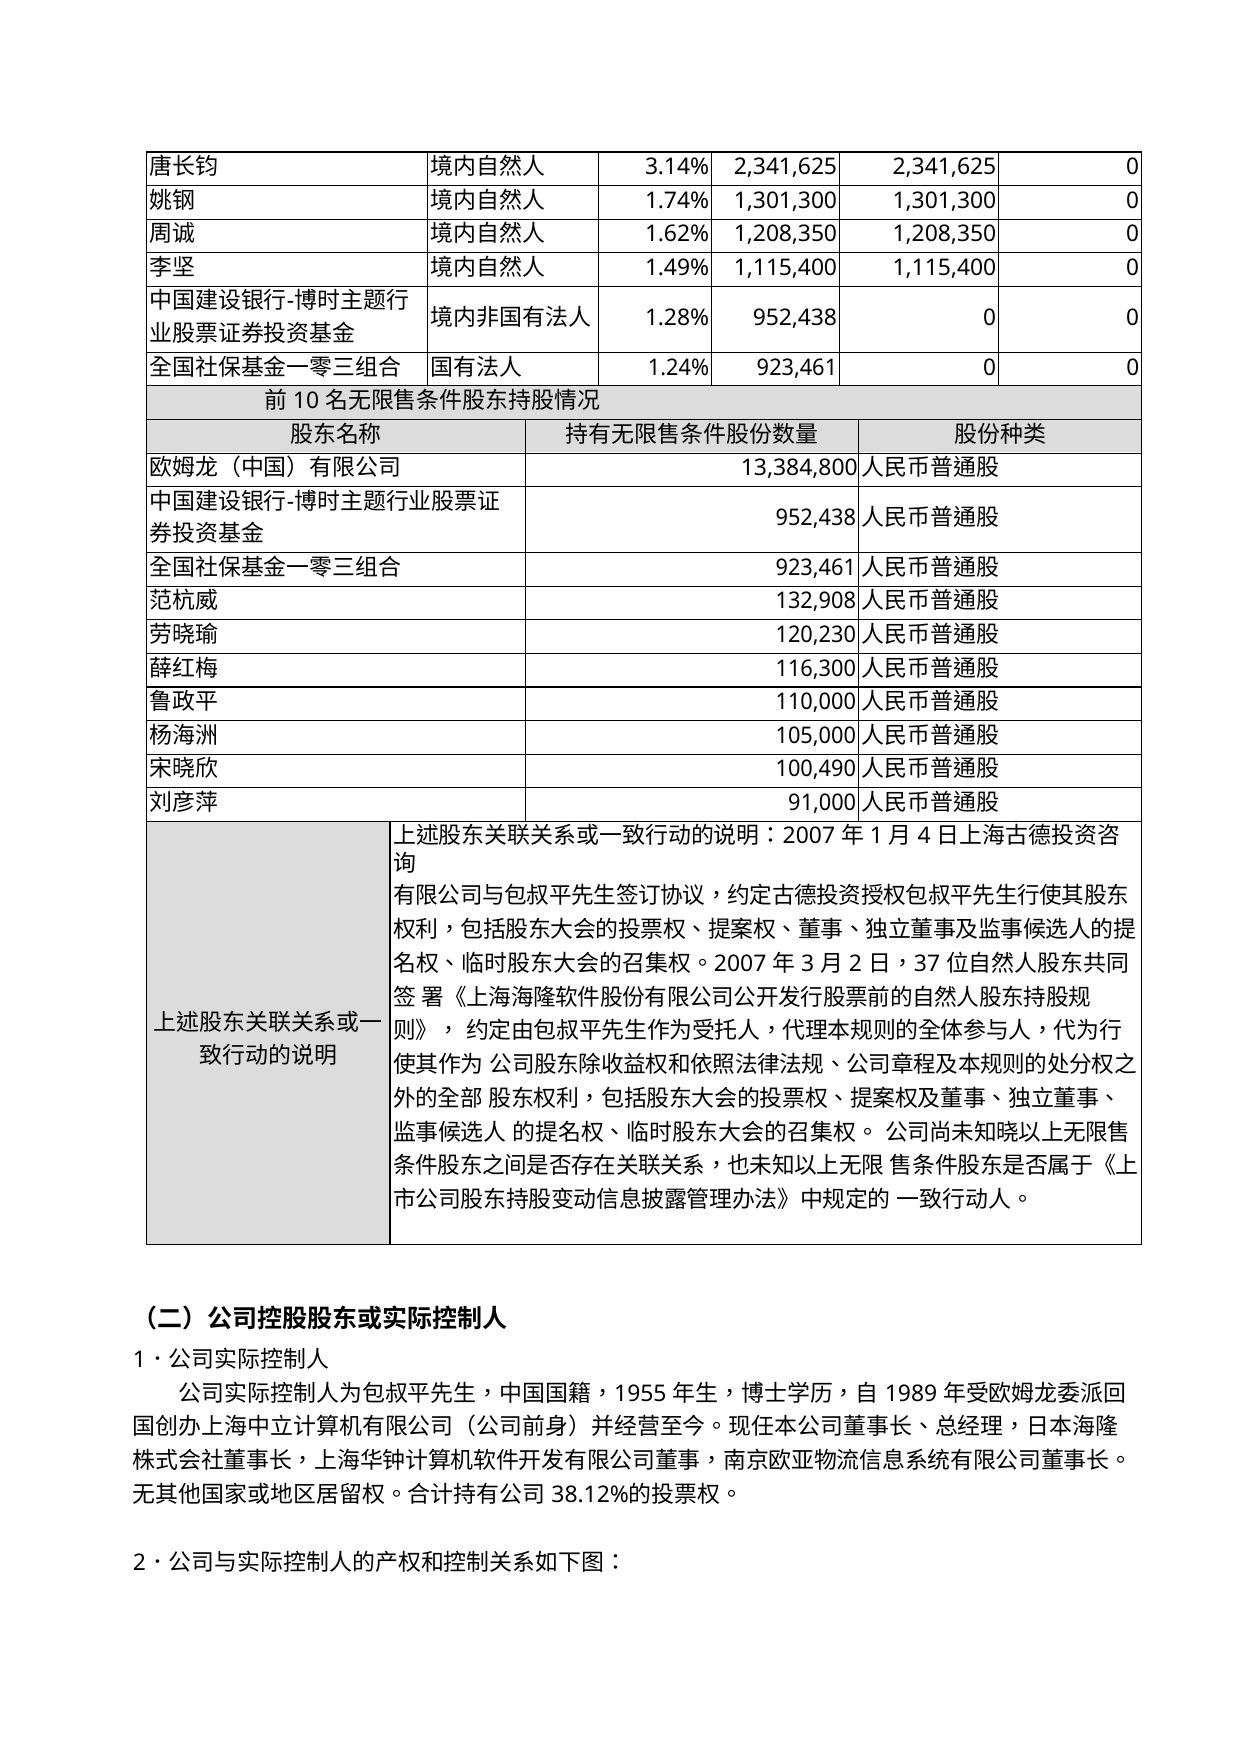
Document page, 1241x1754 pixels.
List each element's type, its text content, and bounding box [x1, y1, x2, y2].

table_cell 境内自然人 [428, 186, 598, 218]
table_cell 人民币普通股 [859, 487, 1141, 552]
table_cell 宋晓欣 [147, 755, 525, 787]
table_cell 1.24% [599, 353, 711, 385]
table_cell 鲁政平 [147, 688, 525, 720]
table_cell 中国建设银行-博时主题行 业股票证券投资基金 [147, 287, 427, 352]
table_header 0 [999, 153, 1141, 185]
table_cell 股东名称 [147, 420, 525, 452]
table_header 唐长钧 [147, 153, 427, 185]
table_cell 952,438 [526, 487, 858, 552]
table_cell 0 [840, 287, 998, 352]
table_cell 上述股东关联关系或一致行动的说明：2007 年 1 月 4 日上海古德投资咨询 有限公司与包叔平先生签订协议，约定古德投资授权包叔平先生行使其股东 权利，包括股东大会的投票权、提案权、董事、独立董事及监事候选人的提 名权、临时股东大会的召集权。2007 年 3 月 2 日，37 位自然人股东共同签 署《上海海隆软件股份有限公司公开发行股票前的自然人股东持股规则》， 约定由包叔平先生作为受托人，代理本规则的全体参与人，代为行使其作为 公司股东除收益权和依照法律法规、公司章程及本规则的处分权之外的全部 股东权利，包括股东大会的投票权、提案权及董事、独立董事、监事候选人 的提名权、临时股东大会的召集权。 公司尚未知晓以上无限售条件股东之间是否存在关联关系，也未知以上无限 售条件股东是否属于《上市公司股东持股变动信息披露管理办法》中规定的 一致行动人。 [391, 822, 1141, 1244]
table_cell 劳晓瑜 [147, 620, 525, 653]
table_cell 人民币普通股 [859, 688, 1141, 720]
table_cell 923,461 [526, 553, 858, 586]
table_cell 中国建设银行-博时主题行业股票证 券投资基金 [147, 487, 525, 552]
text 1．公司实际控制人 [133, 1343, 1134, 1374]
table_cell 952,438 [712, 287, 839, 352]
text 公司实际控制人为包叔平先生，中国国籍，1955 年生，博士学历，自 1989 年受欧姆龙委派回 国创办上海中立计算机有限公司（公司前身）并经营至今。现任本公司董事长、总经理，日本海隆 株式会社董事长，上海华钟计算机软件开发有限公司董事，南京欧亚物流信息系统有限公司董事长。 无其他国家或地区居留权。合计持有公司 38.12%的投票权。 [133, 1377, 1134, 1509]
table_cell 1.74% [599, 186, 711, 218]
table_cell 持有无限售条件股份数量 [526, 420, 858, 452]
table_cell 薛红梅 [147, 654, 525, 686]
table_cell 全国社保基金一零三组合 [147, 553, 525, 586]
table_cell 105,000 [526, 721, 858, 753]
table_cell 0 [999, 353, 1141, 385]
table_cell 境内自然人 [428, 220, 598, 252]
table_cell 人民币普通股 [859, 620, 1141, 653]
table_header 2,341,625 [840, 153, 998, 185]
table_cell 股份种类 [859, 420, 1141, 452]
text 2．公司与实际控制人的产权和控制关系如下图： [133, 1546, 1134, 1577]
table_cell 0 [999, 220, 1141, 252]
table_cell 境内自然人 [428, 253, 598, 286]
table_cell 1,301,300 [712, 186, 839, 218]
table_cell 李坚 [147, 253, 427, 286]
table_cell 境内非国有法人 [428, 287, 598, 352]
table_cell 周诚 [147, 220, 427, 252]
table_cell 1.28% [599, 287, 711, 352]
table_cell 范杭威 [147, 587, 525, 619]
table_cell 人民币普通股 [859, 454, 1141, 486]
table_cell 杨海洲 [147, 721, 525, 753]
table_cell 国有法人 [428, 353, 598, 385]
table_cell 全国社保基金一零三组合 [147, 353, 427, 385]
table_cell 0 [840, 353, 998, 385]
table_cell 0 [999, 186, 1141, 218]
table_header 2,341,625 [712, 153, 839, 185]
table_header 境内自然人 [428, 153, 598, 185]
table_cell 欧姆龙（中国）有限公司 [147, 454, 525, 486]
table_cell 人民币普通股 [859, 721, 1141, 753]
table_cell 1,208,350 [712, 220, 839, 252]
table_cell 1,115,400 [712, 253, 839, 286]
table_cell 前 10 名无限售条件股东持股情况 [147, 386, 1141, 419]
table_cell 120,230 [526, 620, 858, 653]
table_cell 100,490 [526, 755, 858, 787]
table_cell 人民币普通股 [859, 553, 1141, 586]
table_cell 116,300 [526, 654, 858, 686]
table_cell 91,000 [526, 788, 858, 821]
table_cell 人民币普通股 [859, 755, 1141, 787]
table_cell 0 [999, 253, 1141, 286]
table_cell 上述股东关联关系或一 致行动的说明 [147, 822, 389, 1244]
table_cell 姚钢 [147, 186, 427, 218]
table_cell 刘彦萍 [147, 788, 525, 821]
table_cell 1,208,350 [840, 220, 998, 252]
table_cell 923,461 [712, 353, 839, 385]
table_cell 1,115,400 [840, 253, 998, 286]
table_cell 人民币普通股 [859, 788, 1141, 821]
table_cell 0 [999, 287, 1141, 352]
table_cell 13,384,800 [526, 454, 858, 486]
table_header 3.14% [599, 153, 711, 185]
table_cell 1,301,300 [840, 186, 998, 218]
table_cell 1.49% [599, 253, 711, 286]
table_cell 132,908 [526, 587, 858, 619]
table_cell 人民币普通股 [859, 654, 1141, 686]
table_cell 人民币普通股 [859, 587, 1141, 619]
table_cell 1.62% [599, 220, 711, 252]
subtitle （二）公司控股股东或实际控制人 [133, 1301, 1134, 1335]
table_cell 110,000 [526, 688, 858, 720]
